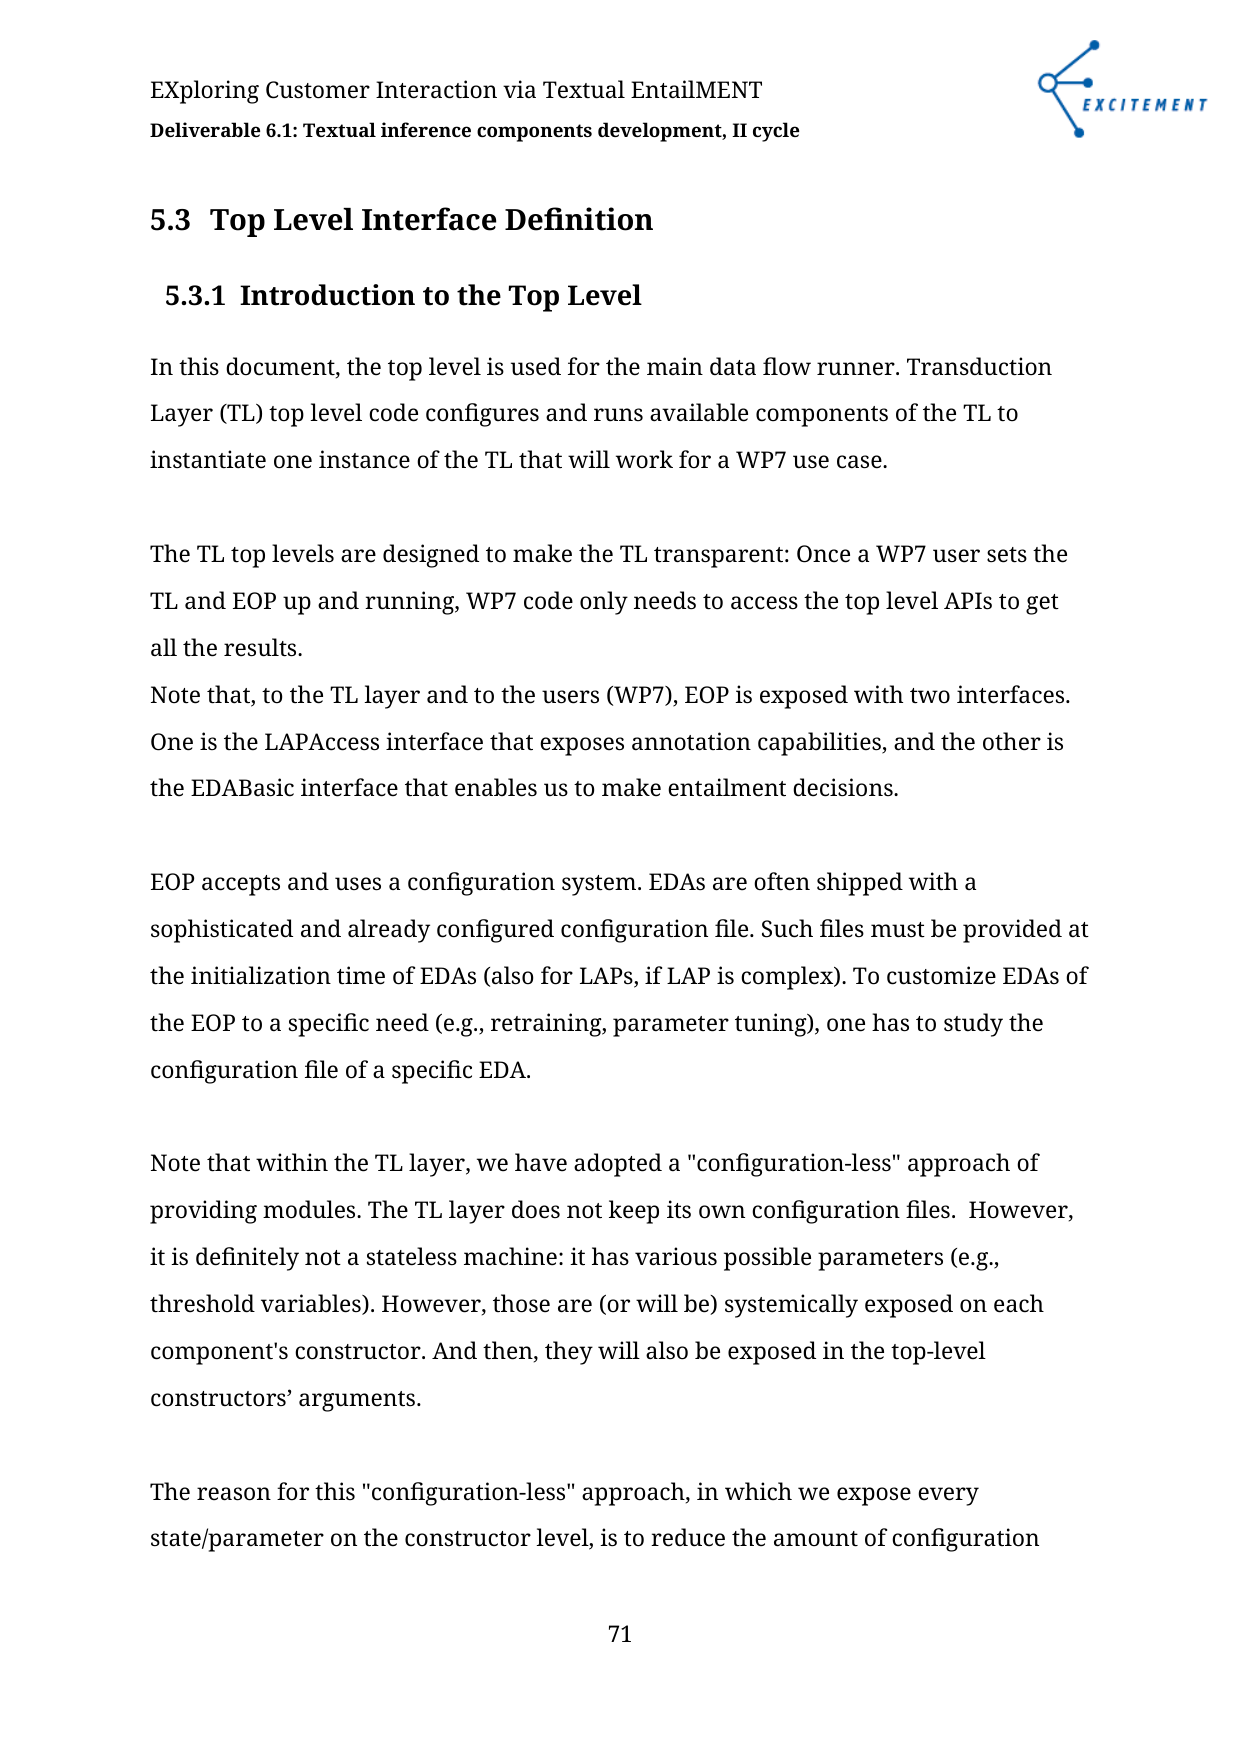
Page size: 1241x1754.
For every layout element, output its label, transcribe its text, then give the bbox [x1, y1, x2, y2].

subtitle Top Level Interface Definition [150, 199, 1090, 239]
text EOP accepts and uses a configuration system. EDAs are often shipped with a sophisticated and already configured configuration file. Such files must be provided at the initialization time of EDAs (also for LAPs, if LAP is complex). To customize EDAs of the EOP to a specific need (e.g., retraining, parameter tuning), one has to study the configuration file of a specific EDA. [150, 866, 1090, 1085]
text In this document, the top level is used for the main data flow runner. Transduction Layer (TL) top level code configures and runs available components of the TL to instantiate one instance of the TL that will work for a WP7 use case. [150, 351, 1090, 476]
subtitle Introduction to the Top Level [165, 276, 1090, 313]
picture [1028, 29, 1212, 152]
text Note that within the TL layer, we have adopted a "configuration-less" approach of providing modules. The TL layer does not keep its own configuration files. However, it is definitely not a stateless machine: it has various possible parameters (e.g., threshold variables). However, those are (or will be) systemically exposed on each component's constructor. And then, they will also be exposed in the top-level constructors’ arguments. [150, 1147, 1090, 1413]
text The TL top levels are designed to make the TL transparent: Once a WP7 user sets the TL and EOP up and running, WP7 code only needs to access the top level APIs to get all the results. [150, 538, 1090, 663]
text Note that, to the TL layer and to the users (WP7), EOP is exposed with two interfaces. One is the LAPAccess interface that exposes annotation capabilities, and the other is the EDABasic interface that enables us to make entailment decisions. [150, 679, 1090, 804]
